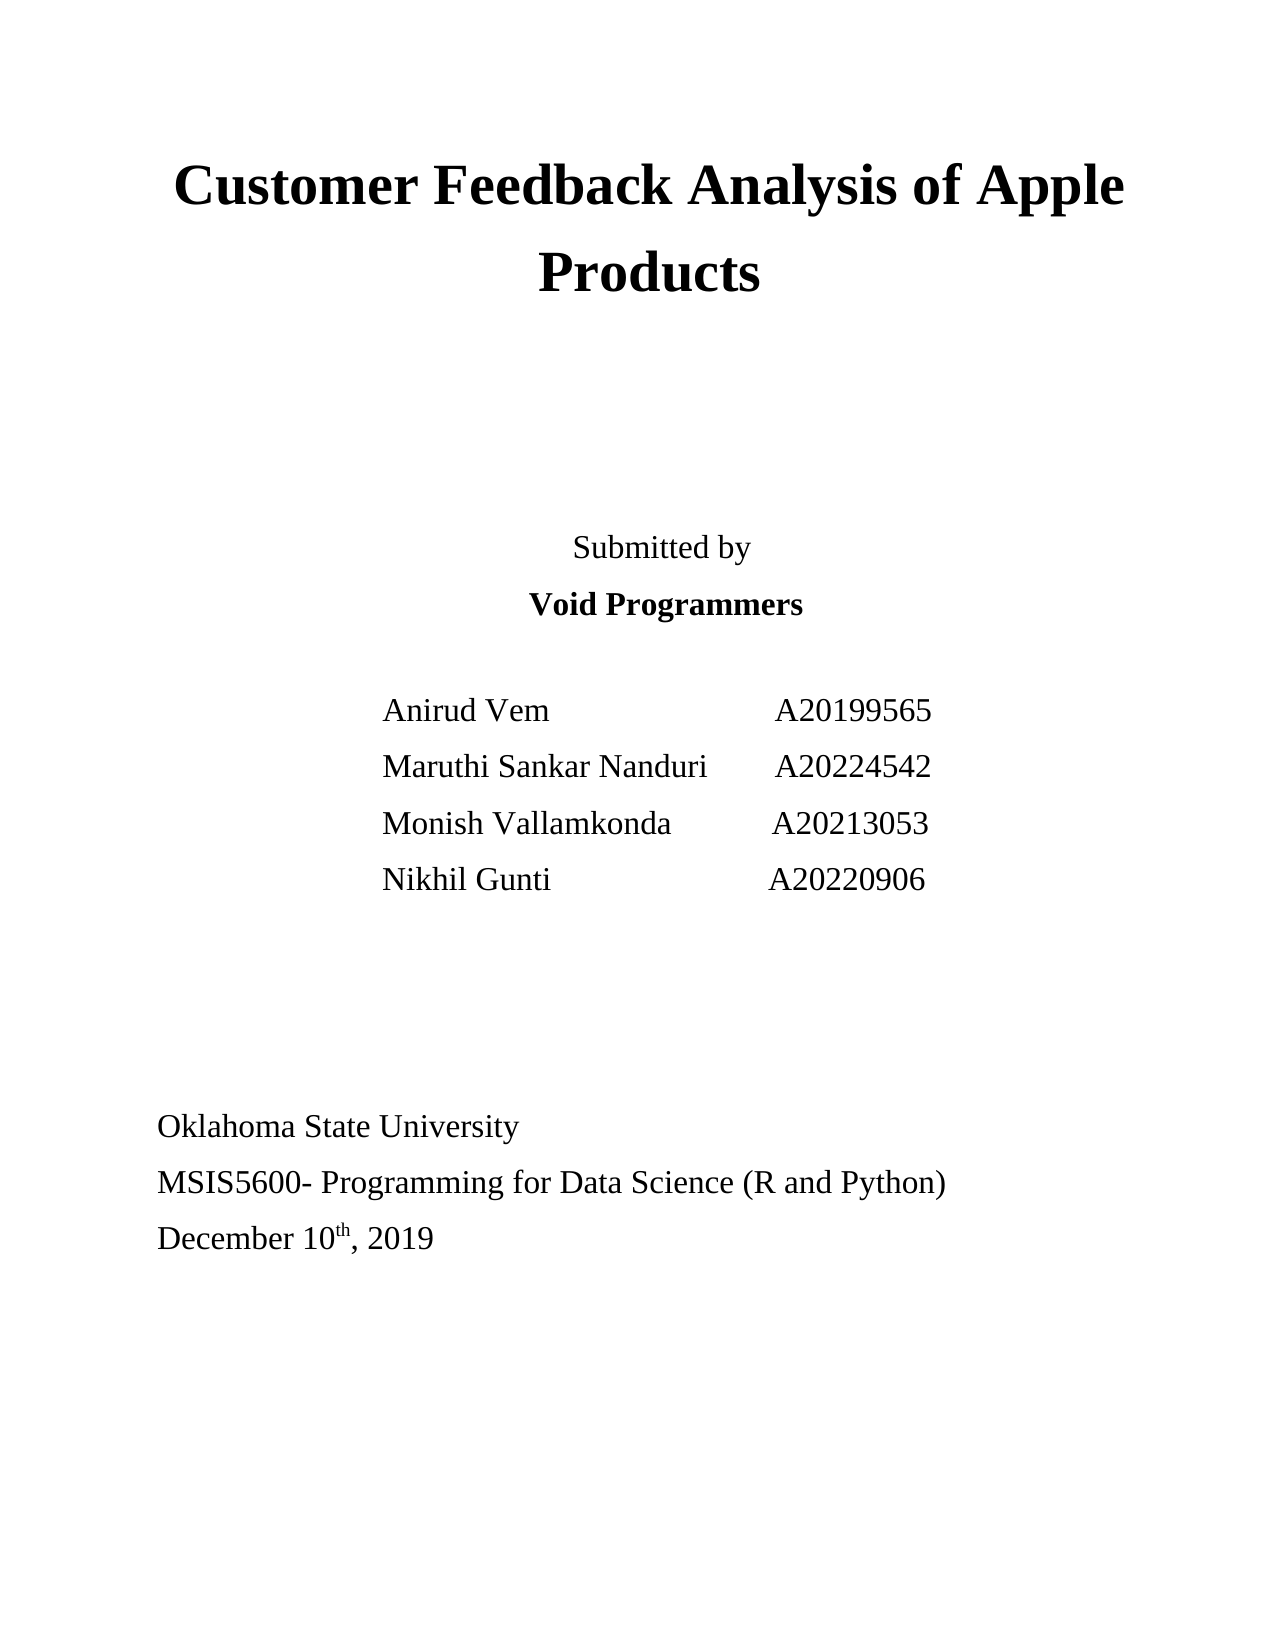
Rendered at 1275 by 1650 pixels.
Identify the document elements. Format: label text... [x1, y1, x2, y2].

text Maruthi Sankar Nanduri A20224542 [199, 747, 1131, 785]
text Customer Feedback Analysis of Apple Products [167, 150, 1131, 306]
text Anirud Vem A20199565 [199, 690, 1131, 728]
text December 10th, 2019 [148, 1218, 1131, 1257]
text Void Programmers [199, 584, 1125, 622]
text Submitted by [199, 528, 1124, 566]
text Monish Vallamkonda A20213053 [148, 803, 1131, 841]
text Oklahoma State University [148, 1106, 1131, 1144]
text MSIS5600- Programming for Data Science (R and Python) [148, 1162, 1131, 1201]
text Nikhil Gunti A20220906 [148, 859, 1131, 898]
